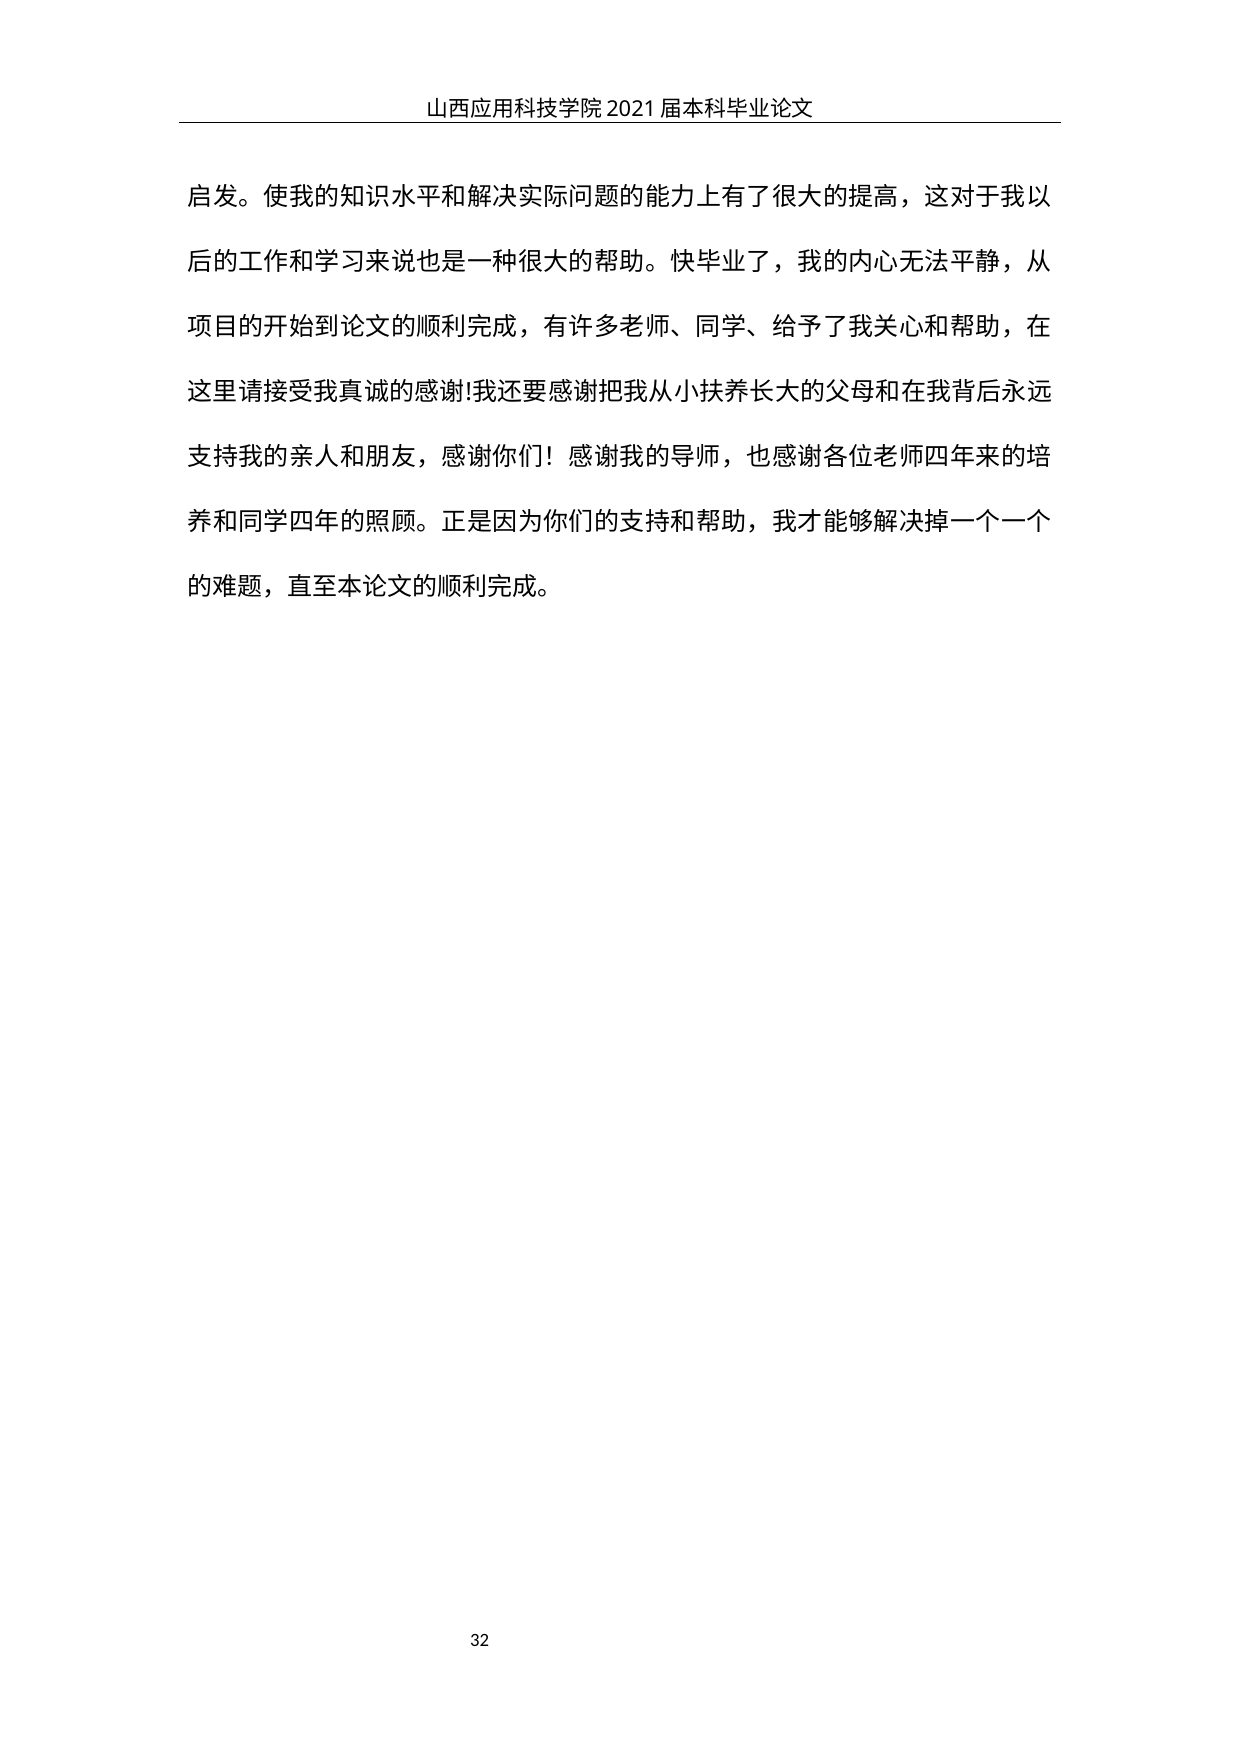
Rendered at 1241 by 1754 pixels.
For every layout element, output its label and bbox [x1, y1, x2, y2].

text [187, 162, 1053, 617]
